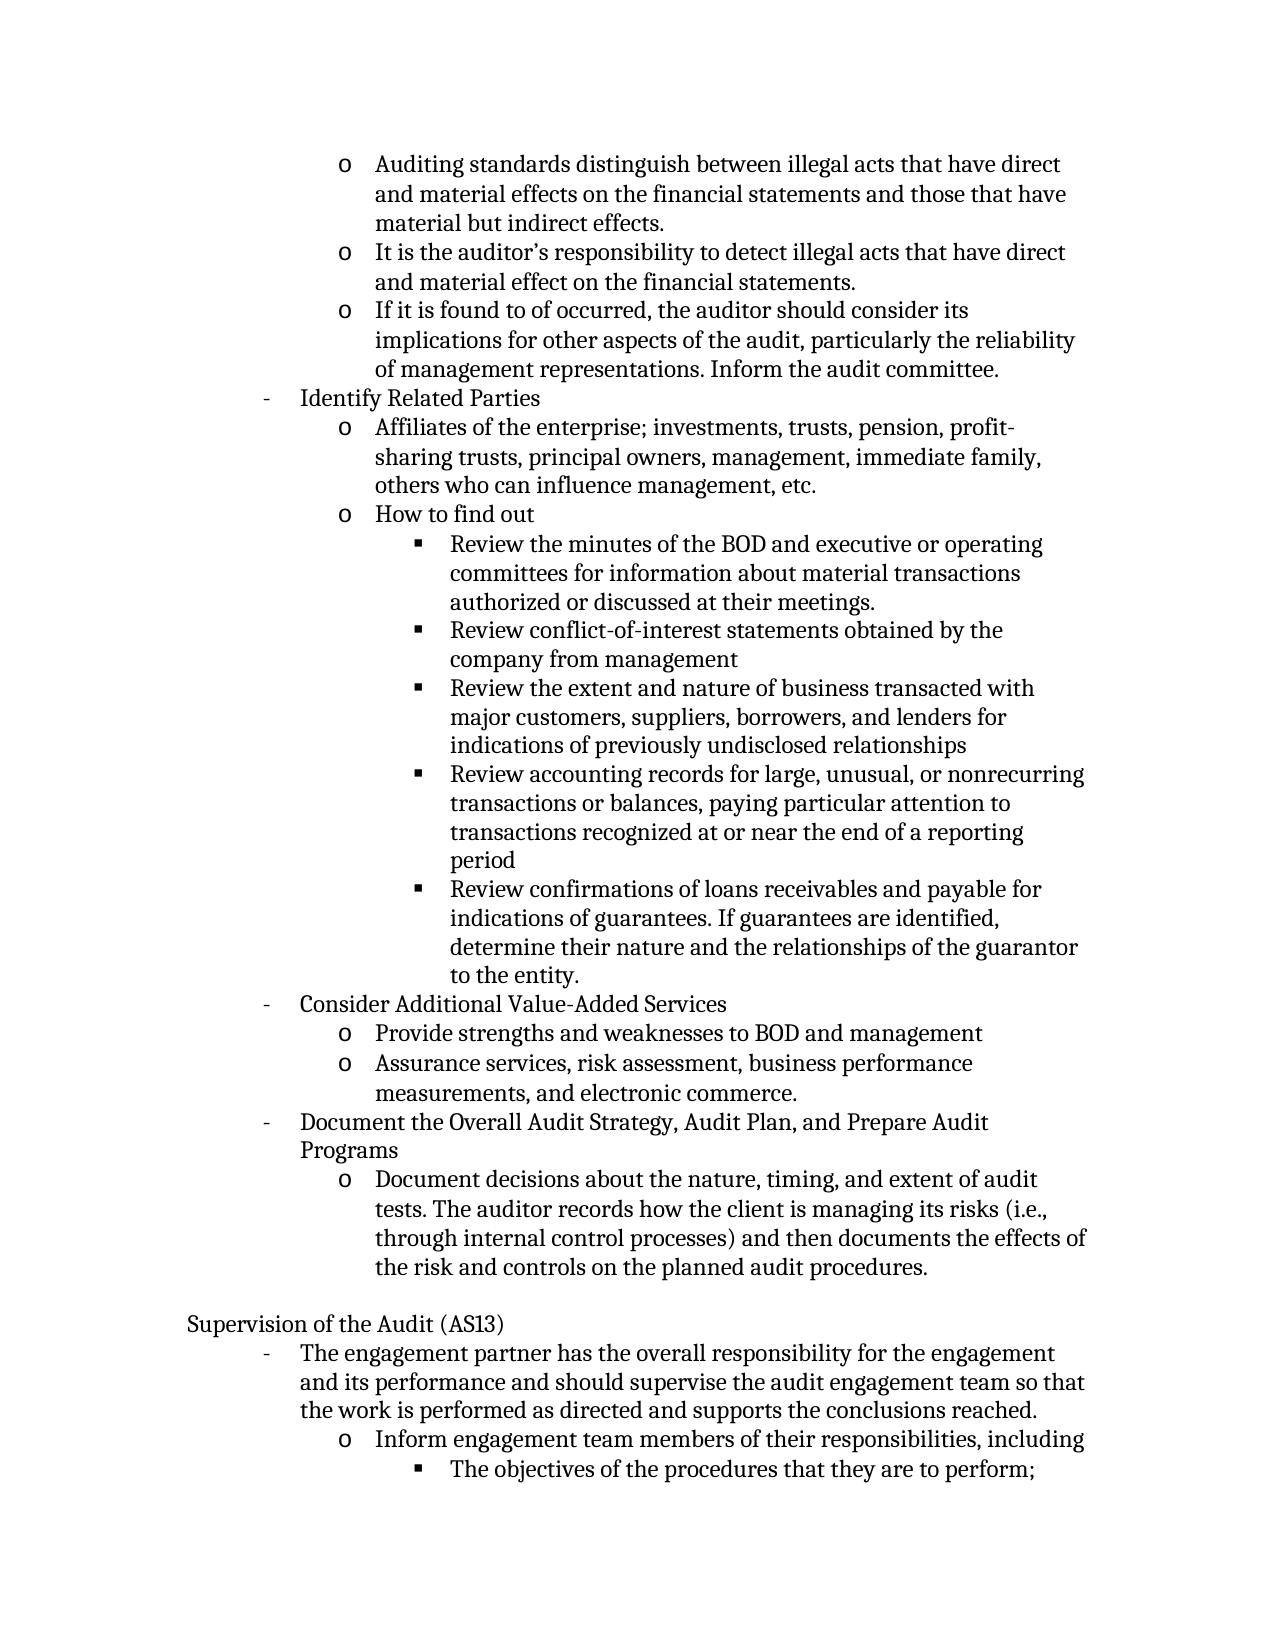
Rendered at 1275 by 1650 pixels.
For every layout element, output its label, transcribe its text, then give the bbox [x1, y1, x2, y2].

list Review accounting records for large, unusual, or nonrecurring transactions or balances, paying particular attention to transactions recognized at or near the end of a reporting period [412, 760, 1087, 875]
list Provide strengths and weaknesses to BOD and management [337, 1019, 1087, 1049]
list It is the auditor’s responsibility to detect illegal acts that have direct and material effect on the financial statements. [337, 237, 1087, 296]
list If it is found to of occurred, the auditor should consider its implications for other aspects of the audit, particularly the reliability of management representations. Inform the audit committee. [337, 296, 1087, 384]
list Auditing standards distinguish between illegal acts that have direct and material effects on the financial statements and those that have material but indirect effects. [337, 150, 1087, 237]
list The engagement partner has the overall responsibility for the engagement and its performance and should supervise the audit engagement team so that the work is performed as directed and supports the conclusions reached. [262, 1339, 1087, 1425]
list Document decisions about the nature, timing, and extent of audit tests. The auditor records how the client is managing its risks (i.e., through internal control processes) and then documents the effects of the risk and controls on the planned audit procedures. [337, 1165, 1087, 1281]
text Supervision of the Audit (AS13) [187, 1310, 1087, 1339]
list The objectives of the procedures that they are to perform; [412, 1455, 1087, 1484]
list Review the minutes of the BOD and executive or operating committees for information about material transactions authorized or discussed at their meetings. [412, 530, 1087, 616]
list Review confirmations of loans receivables and payable for indications of guarantees. If guarantees are identified, determine their nature and the relationships of the guarantor to the entity. [412, 875, 1087, 990]
list How to find out [337, 500, 1087, 530]
list Review the extent and nature of business transacted with major customers, suppliers, borrowers, and lenders for indications of previously undisclosed relationships [412, 674, 1087, 760]
list Assurance services, risk assessment, business performance measurements, and electronic commerce. [337, 1049, 1087, 1107]
list Review conflict-of-interest statements obtained by the company from management [412, 616, 1087, 674]
list Inform engagement team members of their responsibilities, including [337, 1425, 1087, 1455]
list Affiliates of the enterprise; investments, trusts, pension, profit-sharing trusts, principal owners, management, immediate family, others who can influence management, etc. [337, 412, 1087, 500]
list Document the Overall Audit Strategy, Audit Plan, and Prepare Audit Programs [262, 1107, 1087, 1165]
list Consider Additional Value-Added Services [262, 990, 1087, 1019]
list Identify Related Parties [262, 384, 1087, 412]
